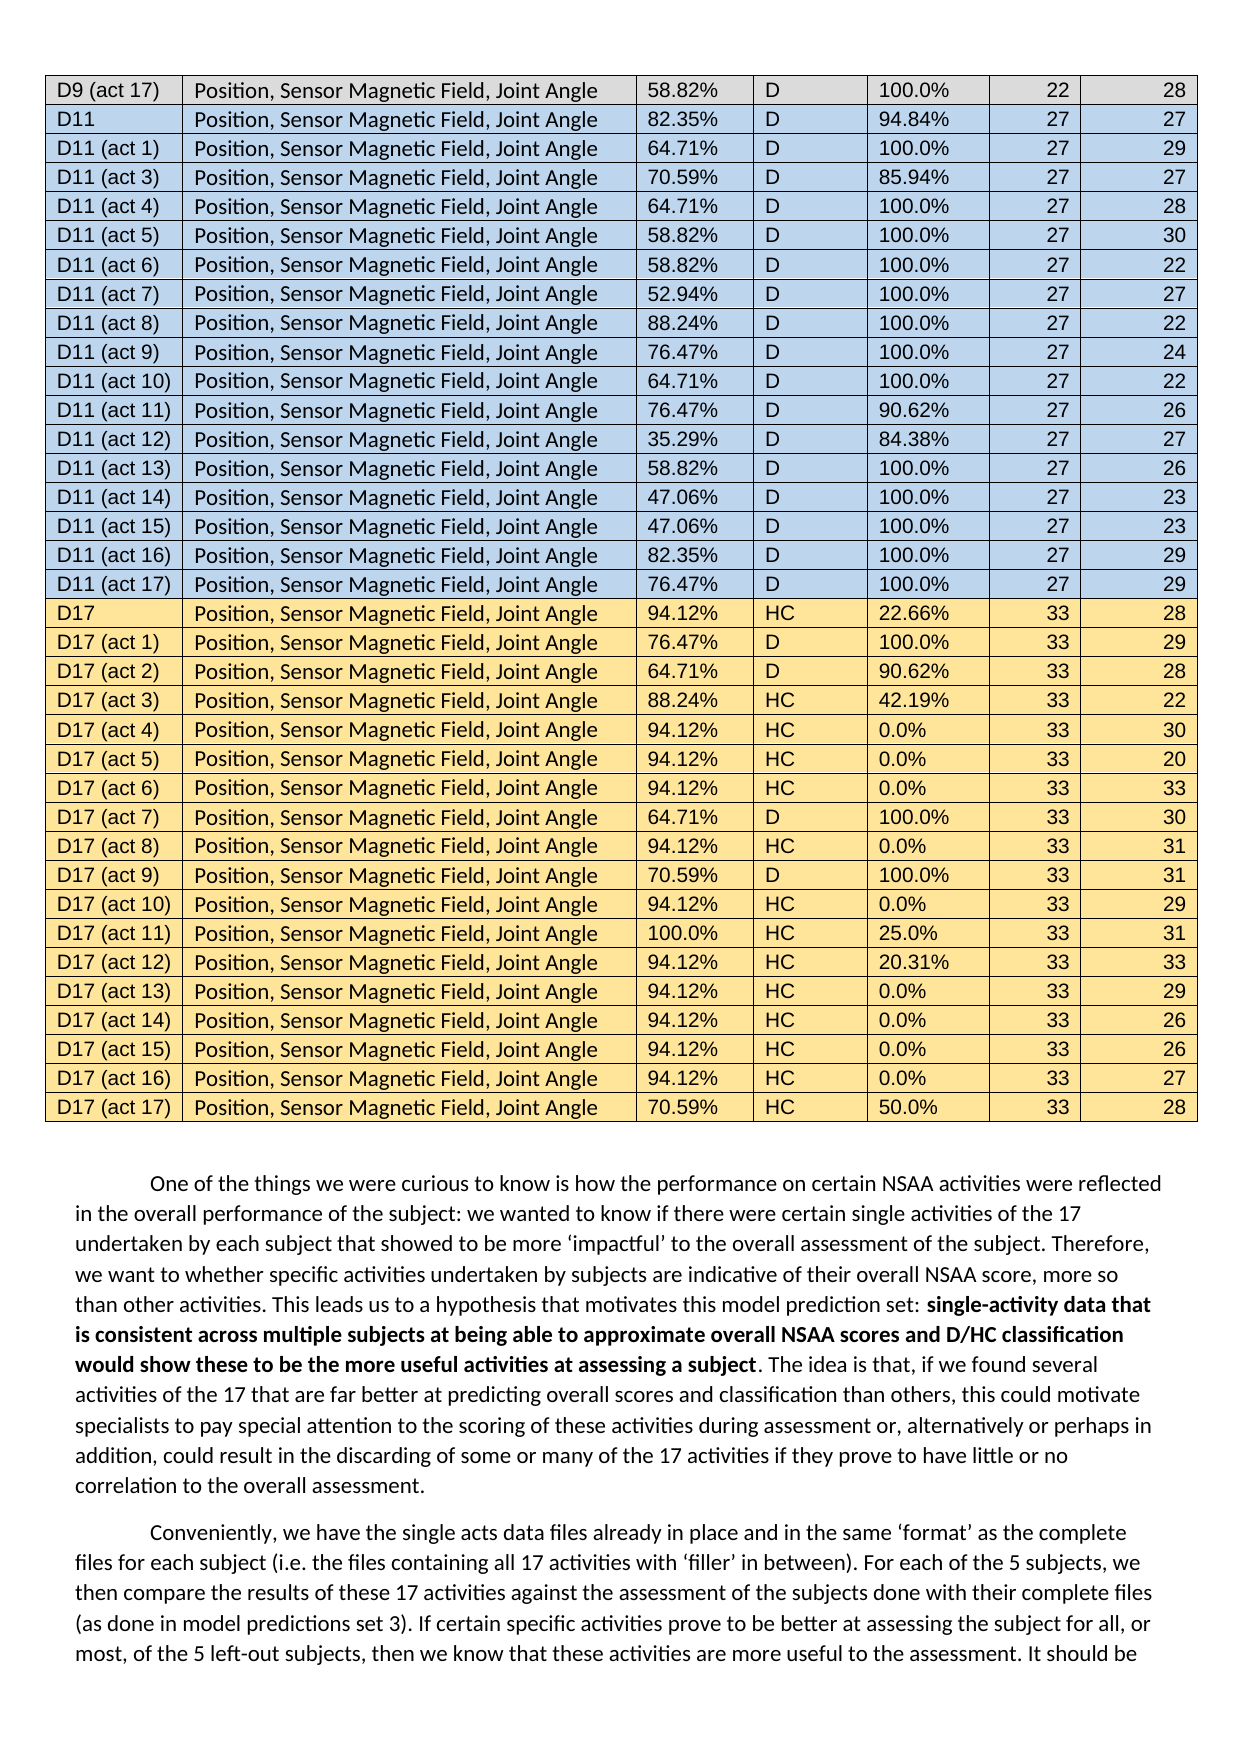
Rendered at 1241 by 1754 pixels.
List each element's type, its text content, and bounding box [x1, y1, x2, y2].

table_cell 42.19% [868, 686, 989, 714]
table_cell 33 [990, 919, 1080, 947]
table_cell 33 [990, 890, 1080, 918]
table_cell D11 (act 1) [46, 134, 182, 162]
table_cell Position, Sensor Magnetic Field, Joint Angle [183, 948, 636, 976]
table_cell 94.12% [637, 1064, 753, 1092]
table_cell 64.71% [637, 367, 753, 395]
table_cell 100.0% [868, 512, 989, 540]
table_cell 31 [1081, 832, 1197, 860]
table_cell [183, 163, 636, 191]
table_cell D17 (act 1) [46, 628, 182, 656]
table_cell Position, Sensor Magnetic Field, Joint Angle [183, 280, 636, 307]
table_cell D11 (act 9) [46, 338, 182, 366]
table_cell D11 (act 16) [46, 541, 182, 569]
table_cell 29 [1081, 134, 1197, 162]
table_cell 26 [1081, 454, 1197, 482]
table_cell D [754, 309, 867, 337]
table_cell 24 [1081, 338, 1197, 366]
table_cell D11 (act 3) [46, 163, 182, 191]
table_cell D [754, 570, 867, 598]
table_cell Position, Sensor Magnetic Field, Joint Angle [183, 454, 636, 482]
table_cell 64.71% [637, 134, 753, 162]
table_cell Position, Sensor Magnetic Field, Joint Angle [183, 832, 636, 860]
table_cell 0.0% [868, 890, 989, 918]
table_cell 26 [1081, 1035, 1197, 1063]
table_cell 94.12% [637, 832, 753, 860]
table_cell HC [754, 1093, 867, 1121]
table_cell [183, 76, 636, 104]
table_cell 33 [990, 1093, 1080, 1121]
table_cell 27 [990, 454, 1080, 482]
table_cell D [754, 425, 867, 453]
table_cell 33 [990, 948, 1080, 976]
table_cell D [754, 250, 867, 278]
table_cell Position, Sensor Magnetic Field, Joint Angle [183, 1093, 636, 1121]
table_cell 20 [1081, 745, 1197, 772]
table_cell HC [754, 977, 867, 1005]
table_cell Position, Sensor Magnetic Field, Joint Angle [183, 919, 636, 947]
table_cell Position, Sensor Magnetic Field, Joint Angle [183, 977, 636, 1005]
table_cell Position, Sensor Magnetic Field, Joint Angle [183, 396, 636, 424]
table_cell 33 [990, 861, 1080, 889]
table_cell D11 (act 6) [46, 250, 182, 278]
table_cell 27 [990, 163, 1080, 191]
table_cell HC [754, 948, 867, 976]
table_cell 100.0% [868, 541, 989, 569]
table_cell 100.0% [868, 134, 989, 162]
table_cell Position, Sensor Magnetic Field, Joint Angle [183, 715, 636, 743]
table_cell 94.12% [637, 977, 753, 1005]
table_cell 82.35% [637, 541, 753, 569]
table_cell Position, Sensor Magnetic Field, Joint Angle [183, 1006, 636, 1034]
table_cell Position, Sensor Magnetic Field, Joint Angle [183, 512, 636, 540]
table_cell 27 [990, 105, 1080, 133]
table_cell Position, Sensor Magnetic Field, Joint Angle [183, 338, 636, 366]
table_cell 82.35% [637, 105, 753, 133]
table_cell 100.0% [868, 803, 989, 831]
table_cell Position, Sensor Magnetic Field, Joint Angle [183, 1035, 636, 1063]
table_cell 100.0% [868, 250, 989, 278]
table_cell D9 (act 17) [46, 76, 182, 104]
table_cell 100.0% [637, 919, 753, 947]
table_cell HC [754, 890, 867, 918]
table_cell Position, Sensor Magnetic Field, Joint Angle [183, 803, 636, 831]
table_cell D17 (act 3) [46, 686, 182, 714]
table_cell 33 [990, 774, 1080, 802]
table_cell 76.47% [637, 338, 753, 366]
table_cell D17 (act 17) [46, 1093, 182, 1121]
table_cell Position, Sensor Magnetic Field, Joint Angle [183, 570, 636, 598]
table_cell 27 [1081, 1064, 1197, 1092]
table_cell 100.0% [868, 454, 989, 482]
table_cell HC [754, 774, 867, 802]
table_cell 94.84% [868, 105, 989, 133]
table_cell 27 [990, 425, 1080, 453]
table_cell 29 [1081, 570, 1197, 598]
table_cell HC [754, 599, 867, 627]
table_cell 100.0% [868, 861, 989, 889]
table_cell D17 (act 2) [46, 657, 182, 685]
table_cell 29 [1081, 890, 1197, 918]
table_cell D [754, 803, 867, 831]
table_cell D17 (act 15) [46, 1035, 182, 1063]
table_cell D11 (act 14) [46, 483, 182, 511]
table_cell Position, Sensor Magnetic Field, Joint Angle [183, 250, 636, 278]
table_cell 100.0% [868, 280, 989, 307]
table_cell D17 (act 6) [46, 774, 182, 802]
table_cell D [754, 657, 867, 685]
table_cell HC [754, 919, 867, 947]
table_cell 27 [990, 541, 1080, 569]
table_cell Position, Sensor Magnetic Field, Joint Angle [183, 309, 636, 337]
table_cell 26 [1081, 1006, 1197, 1034]
table_cell HC [754, 686, 867, 714]
table_cell 70.59% [637, 1093, 753, 1121]
table_cell 94.12% [637, 948, 753, 976]
table_cell HC [754, 1064, 867, 1092]
table_cell Position, Sensor Magnetic Field, Joint Angle [183, 541, 636, 569]
table_cell 100.0% [868, 570, 989, 598]
table_cell 33 [990, 599, 1080, 627]
table_cell D [754, 396, 867, 424]
table_cell 28 [1081, 76, 1197, 104]
table_cell HC [754, 715, 867, 743]
table_cell D [754, 163, 867, 191]
table_cell D11 [46, 105, 182, 133]
table_cell 33 [990, 803, 1080, 831]
table_cell 94.12% [637, 599, 753, 627]
table_cell 28 [1081, 192, 1197, 220]
table_cell 27 [990, 309, 1080, 337]
table_cell D [754, 861, 867, 889]
table_cell 20.31% [868, 948, 989, 976]
text One of the things we were curious to know is how the performance on certain NSAA activities were reflected in the overall performance of the subject: we wanted to know if there were certain single activities of the 17 undertaken by each subject that showed to be more ‘impactful’ to the overall assessment of the subject. Therefore, we want to whether specific activities undertaken by subjects are indicative of their overall NSAA score, more so than other activities. This leads us to a hypothesis that motivates this model prediction set: single-activity data that is consistent across multiple subjects at being able to approximate overall NSAA scores and D/HC classification would show these to be the more useful activities at assessing a subject. The idea is that, if we found several activities of the 17 that are far better at predicting overall scores and classification than others, this could motivate specialists to pay special attention to the scoring of these activities during assessment or, alternatively or perhaps in addition, could result in the discarding of some or many of the 17 activities if they prove to have little or no correlation to the overall assessment. [75, 1169, 1165, 1499]
table_cell 30 [1081, 221, 1197, 249]
table_cell D [754, 454, 867, 482]
table_cell D11 (act 15) [46, 512, 182, 540]
table_cell Position, Sensor Magnetic Field, Joint Angle [183, 1064, 636, 1092]
table_cell D [754, 483, 867, 511]
table_cell 27 [990, 570, 1080, 598]
table_cell D [754, 541, 867, 569]
table_cell 33 [990, 715, 1080, 743]
table_cell 33 [990, 657, 1080, 685]
table_cell 22 [1081, 367, 1197, 395]
table_cell 27 [990, 512, 1080, 540]
table_cell 94.12% [637, 890, 753, 918]
table_cell 22 [1081, 309, 1197, 337]
table_cell Position, Sensor Magnetic Field, Joint Angle [183, 745, 636, 772]
table_cell 27 [990, 483, 1080, 511]
table_cell 100.0% [868, 76, 989, 104]
table_cell 70.59% [637, 163, 753, 191]
table_cell D17 (act 13) [46, 977, 182, 1005]
table_cell 22 [1081, 686, 1197, 714]
table_cell 27 [990, 250, 1080, 278]
table_cell 58.82% [637, 221, 753, 249]
table_cell D [754, 367, 867, 395]
table_cell 27 [990, 338, 1080, 366]
table_cell 94.12% [637, 774, 753, 802]
table_cell D [754, 628, 867, 656]
table_cell 64.71% [637, 803, 753, 831]
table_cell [183, 192, 636, 220]
table_cell D11 (act 4) [46, 192, 182, 220]
table_cell 100.0% [868, 483, 989, 511]
table_cell D [754, 134, 867, 162]
table_cell D17 (act 16) [46, 1064, 182, 1092]
table_cell 29 [1081, 541, 1197, 569]
table_cell 84.38% [868, 425, 989, 453]
table_cell D11 (act 17) [46, 570, 182, 598]
table_cell 30 [1081, 803, 1197, 831]
table_cell D11 (act 10) [46, 367, 182, 395]
table_cell D11 (act 7) [46, 280, 182, 307]
table_cell D [754, 280, 867, 307]
table_cell 23 [1081, 512, 1197, 540]
table_cell 94.12% [637, 1035, 753, 1063]
table_cell 28 [1081, 657, 1197, 685]
table_cell D11 (act 5) [46, 221, 182, 249]
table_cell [183, 105, 636, 133]
table_cell 100.0% [868, 221, 989, 249]
table_cell 52.94% [637, 280, 753, 307]
table_cell 27 [990, 396, 1080, 424]
table_cell D17 (act 4) [46, 715, 182, 743]
table_cell 58.82% [637, 454, 753, 482]
table_cell 27 [990, 280, 1080, 307]
table_cell Position, Sensor Magnetic Field, Joint Angle [183, 861, 636, 889]
table_cell HC [754, 1006, 867, 1034]
table_cell 33 [990, 1006, 1080, 1034]
table_cell 76.47% [637, 396, 753, 424]
table_cell 33 [990, 832, 1080, 860]
table_cell 94.12% [637, 745, 753, 772]
table_cell Position, Sensor Magnetic Field, Joint Angle [183, 221, 636, 249]
table_cell 58.82% [637, 250, 753, 278]
table_cell 100.0% [868, 628, 989, 656]
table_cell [183, 134, 636, 162]
table_cell 0.0% [868, 1064, 989, 1092]
table_cell 26 [1081, 396, 1197, 424]
table_cell Position, Sensor Magnetic Field, Joint Angle [183, 686, 636, 714]
table_cell D11 (act 11) [46, 396, 182, 424]
table_cell 27 [990, 134, 1080, 162]
table_cell 85.94% [868, 163, 989, 191]
table_cell D11 (act 8) [46, 309, 182, 337]
table_cell 0.0% [868, 715, 989, 743]
table_cell 0.0% [868, 1006, 989, 1034]
table_cell D [754, 512, 867, 540]
table_cell D17 [46, 599, 182, 627]
table_cell 94.12% [637, 1006, 753, 1034]
table_cell Position, Sensor Magnetic Field, Joint Angle [183, 657, 636, 685]
table_cell D17 (act 8) [46, 832, 182, 860]
table_cell D17 (act 9) [46, 861, 182, 889]
table_cell Position, Sensor Magnetic Field, Joint Angle [183, 890, 636, 918]
table_cell 0.0% [868, 774, 989, 802]
table_cell 29 [1081, 628, 1197, 656]
table_cell 0.0% [868, 745, 989, 772]
table_cell 28 [1081, 1093, 1197, 1121]
table_cell Position, Sensor Magnetic Field, Joint Angle [183, 425, 636, 453]
table_cell 33 [990, 686, 1080, 714]
table_cell D11 (act 13) [46, 454, 182, 482]
table_cell 64.71% [637, 192, 753, 220]
table_cell 27 [1081, 163, 1197, 191]
table_cell 0.0% [868, 832, 989, 860]
table_cell D17 (act 7) [46, 803, 182, 831]
table_cell HC [754, 745, 867, 772]
table_cell 58.82% [637, 76, 753, 104]
table_cell 100.0% [868, 309, 989, 337]
table_cell Position, Sensor Magnetic Field, Joint Angle [183, 774, 636, 802]
table_cell 33 [1081, 774, 1197, 802]
table_cell D [754, 76, 867, 104]
table_cell 27 [1081, 425, 1197, 453]
table_cell Position, Sensor Magnetic Field, Joint Angle [183, 628, 636, 656]
table_cell 27 [990, 192, 1080, 220]
table_cell 50.0% [868, 1093, 989, 1121]
table_cell 30 [1081, 715, 1197, 743]
table_cell D [754, 338, 867, 366]
table_cell D11 (act 12) [46, 425, 182, 453]
table_cell 22 [990, 76, 1080, 104]
table_cell Position, Sensor Magnetic Field, Joint Angle [183, 599, 636, 627]
table_cell 88.24% [637, 309, 753, 337]
table_cell 47.06% [637, 483, 753, 511]
table_cell 70.59% [637, 861, 753, 889]
table_cell D17 (act 11) [46, 919, 182, 947]
table_cell 22.66% [868, 599, 989, 627]
table_cell 100.0% [868, 192, 989, 220]
table_cell 28 [1081, 599, 1197, 627]
table_cell D17 (act 12) [46, 948, 182, 976]
table_cell 22 [1081, 250, 1197, 278]
table_cell 23 [1081, 483, 1197, 511]
table_cell 27 [1081, 105, 1197, 133]
table_cell 88.24% [637, 686, 753, 714]
table_cell D [754, 105, 867, 133]
table_cell Position, Sensor Magnetic Field, Joint Angle [183, 483, 636, 511]
table_cell 64.71% [637, 657, 753, 685]
table_cell HC [754, 1035, 867, 1063]
table_cell 47.06% [637, 512, 753, 540]
table_cell 100.0% [868, 367, 989, 395]
table_cell 31 [1081, 861, 1197, 889]
table_cell HC [754, 832, 867, 860]
table_cell 33 [990, 1064, 1080, 1092]
table_cell 90.62% [868, 657, 989, 685]
table_cell 76.47% [637, 628, 753, 656]
table_cell 100.0% [868, 338, 989, 366]
table_cell 0.0% [868, 977, 989, 1005]
table_cell 33 [990, 628, 1080, 656]
table_cell 33 [1081, 948, 1197, 976]
table_cell 29 [1081, 977, 1197, 1005]
table_cell 35.29% [637, 425, 753, 453]
table_cell 94.12% [637, 715, 753, 743]
table_cell 33 [990, 977, 1080, 1005]
table_cell 33 [990, 745, 1080, 772]
table_cell 76.47% [637, 570, 753, 598]
table_cell D [754, 221, 867, 249]
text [75, 1518, 1165, 1667]
table_cell 90.62% [868, 396, 989, 424]
table_cell D [754, 192, 867, 220]
table_cell 0.0% [868, 1035, 989, 1063]
table_cell D17 (act 14) [46, 1006, 182, 1034]
table_cell 33 [990, 1035, 1080, 1063]
table_cell D17 (act 5) [46, 745, 182, 772]
table_cell 27 [990, 221, 1080, 249]
table_cell 25.0% [868, 919, 989, 947]
table_cell 27 [1081, 280, 1197, 307]
table_cell 27 [990, 367, 1080, 395]
table_cell Position, Sensor Magnetic Field, Joint Angle [183, 367, 636, 395]
table_cell 31 [1081, 919, 1197, 947]
table_cell D17 (act 10) [46, 890, 182, 918]
